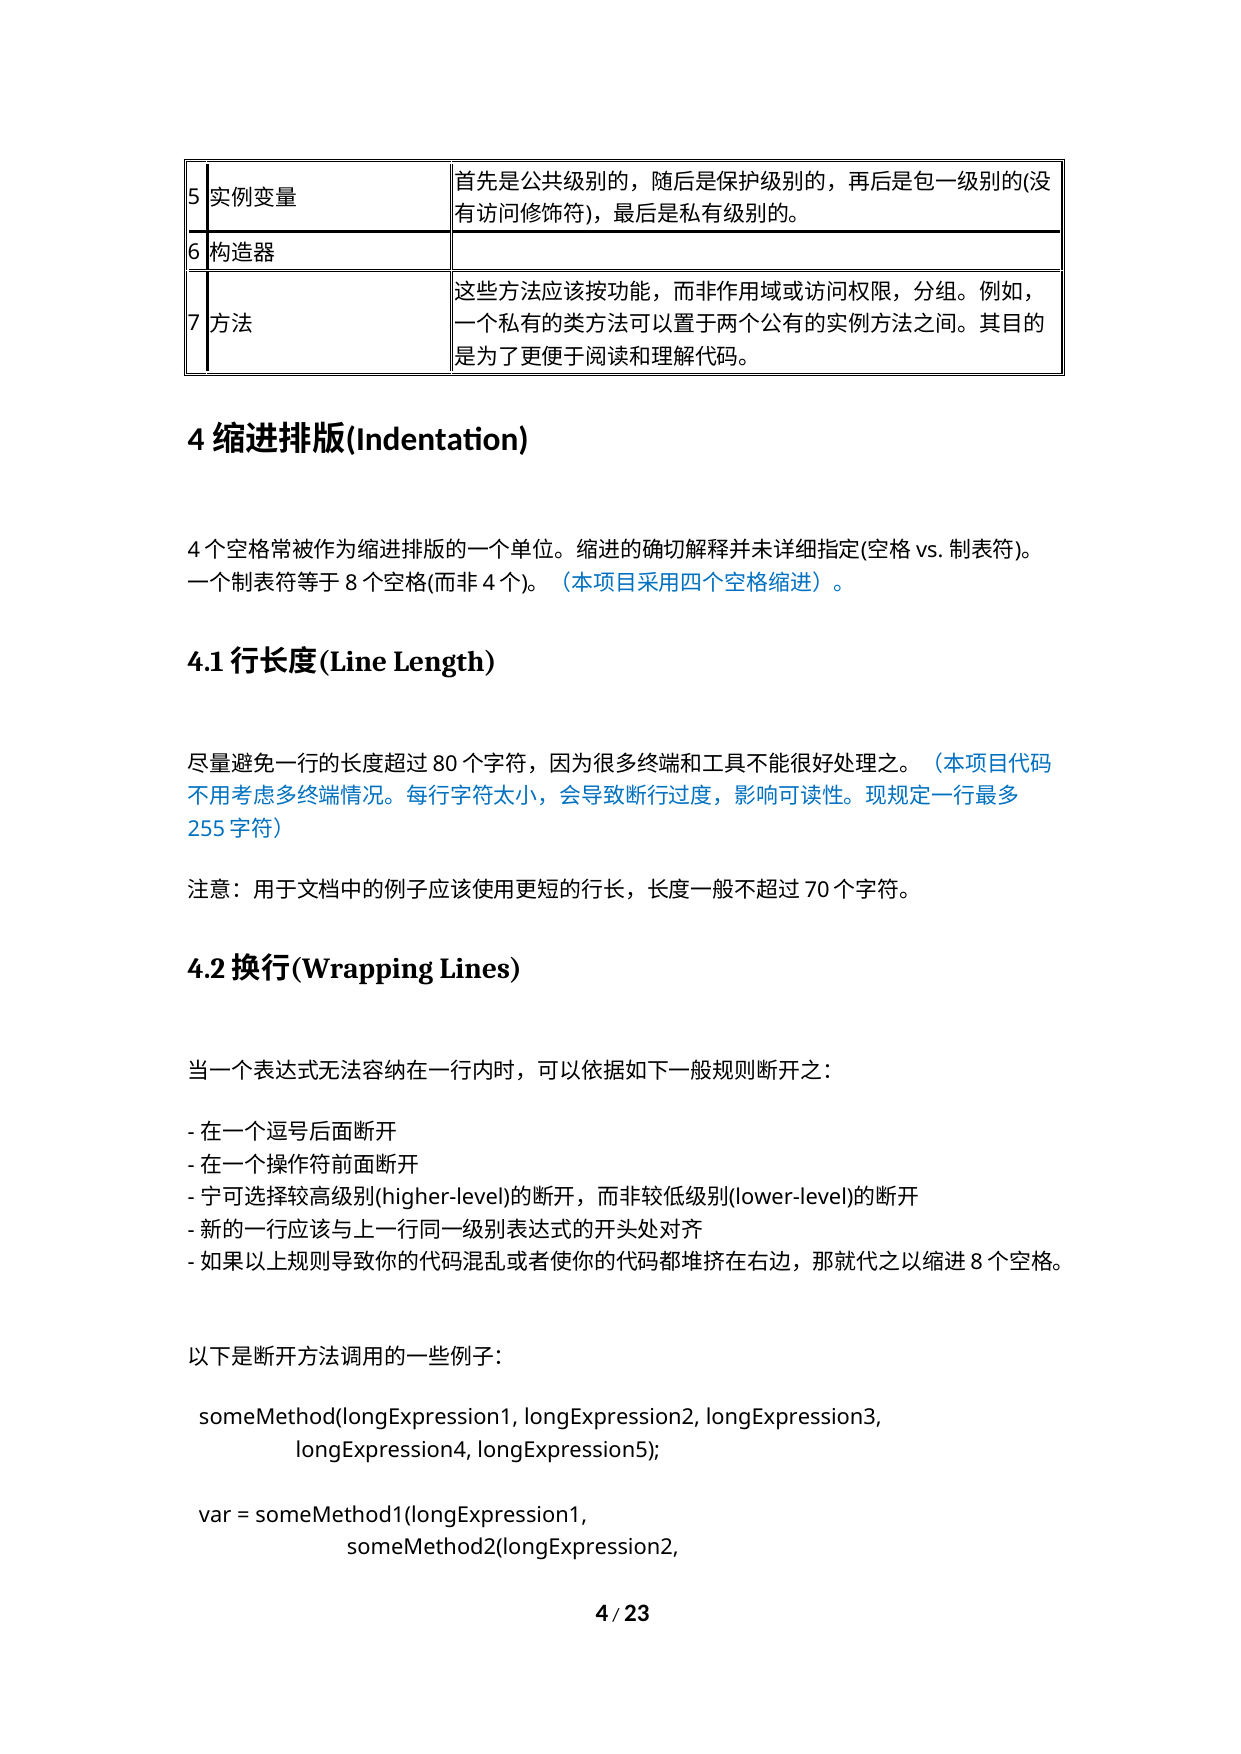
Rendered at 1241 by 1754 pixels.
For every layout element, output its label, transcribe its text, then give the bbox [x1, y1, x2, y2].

subtitle 4.2 换行(Wrapping Lines) [187, 933, 1053, 998]
text 尽量避免一行的长度超过80个字符，因为很多终端和工具不能很好处理之。（本项目代码不用考虑多终端情况。每行字符太小，会导致断行过度，影响可读性。现规定一行最多255字符） [187, 745, 1053, 843]
text 以下是断开方法调用的一些例子： [187, 1338, 1053, 1371]
subtitle 4 缩进排版(Indentation) [187, 403, 1053, 468]
table_cell 5 [187, 160, 207, 230]
text someMethod2(longExpression2, [187, 1530, 1053, 1562]
text longExpression4, longExpression5); [187, 1432, 1053, 1465]
table_cell 7 [185, 269, 207, 373]
table_cell 实例变量 [207, 162, 452, 230]
table_cell [453, 230, 1061, 269]
text 4个空格常被作为缩进排版的一个单位。缩进的确切解释并未详细指定(空格 vs. 制表符)。一个制表符等于8个空格(而非4个)。（本项目采用四个空格缩进）。 [187, 532, 1053, 597]
text 当一个表达式无法容纳在一行内时，可以依据如下一般规则断开之： [187, 1052, 1053, 1085]
table_cell 首先是公共级别的，随后是保护级别的，再后是包一级别的(没有访问修饰符)，最后是私有级别的。 [452, 162, 1061, 230]
subtitle 4.1 行长度(Line Length) [187, 626, 1053, 691]
text var = someMethod1(longExpression1, [187, 1497, 1053, 1530]
text 注意：用于文档中的例子应该使用更短的行长，长度一般不超过70个字符。 [187, 872, 1053, 904]
table_cell 方法 [207, 272, 452, 373]
table_cell 这些方法应该按功能，而非作用域或访问权限，分组。例如，一个私有的类方法可以置于两个公有的实例方法之间。其目的是为了更便于阅读和理解代码。 [452, 269, 1063, 373]
table_cell 构造器 [209, 233, 450, 269]
text - 在一个逗号后面断开 - 在一个操作符前面断开 - 宁可选择较高级别(higher-level)的断开，而非较低级别(lower-level)的断开 - 新的一行应该与上一行同一级别表达式的开头处对齐 - 如果以上规则导致你的代码混乱或者使你的代码都堆挤在右边，那就代之以缩进8个空格。 [187, 1114, 1053, 1309]
table_cell 6 [187, 230, 206, 269]
text someMethod(longExpression1, longExpression2, longExpression3, [187, 1400, 1053, 1432]
